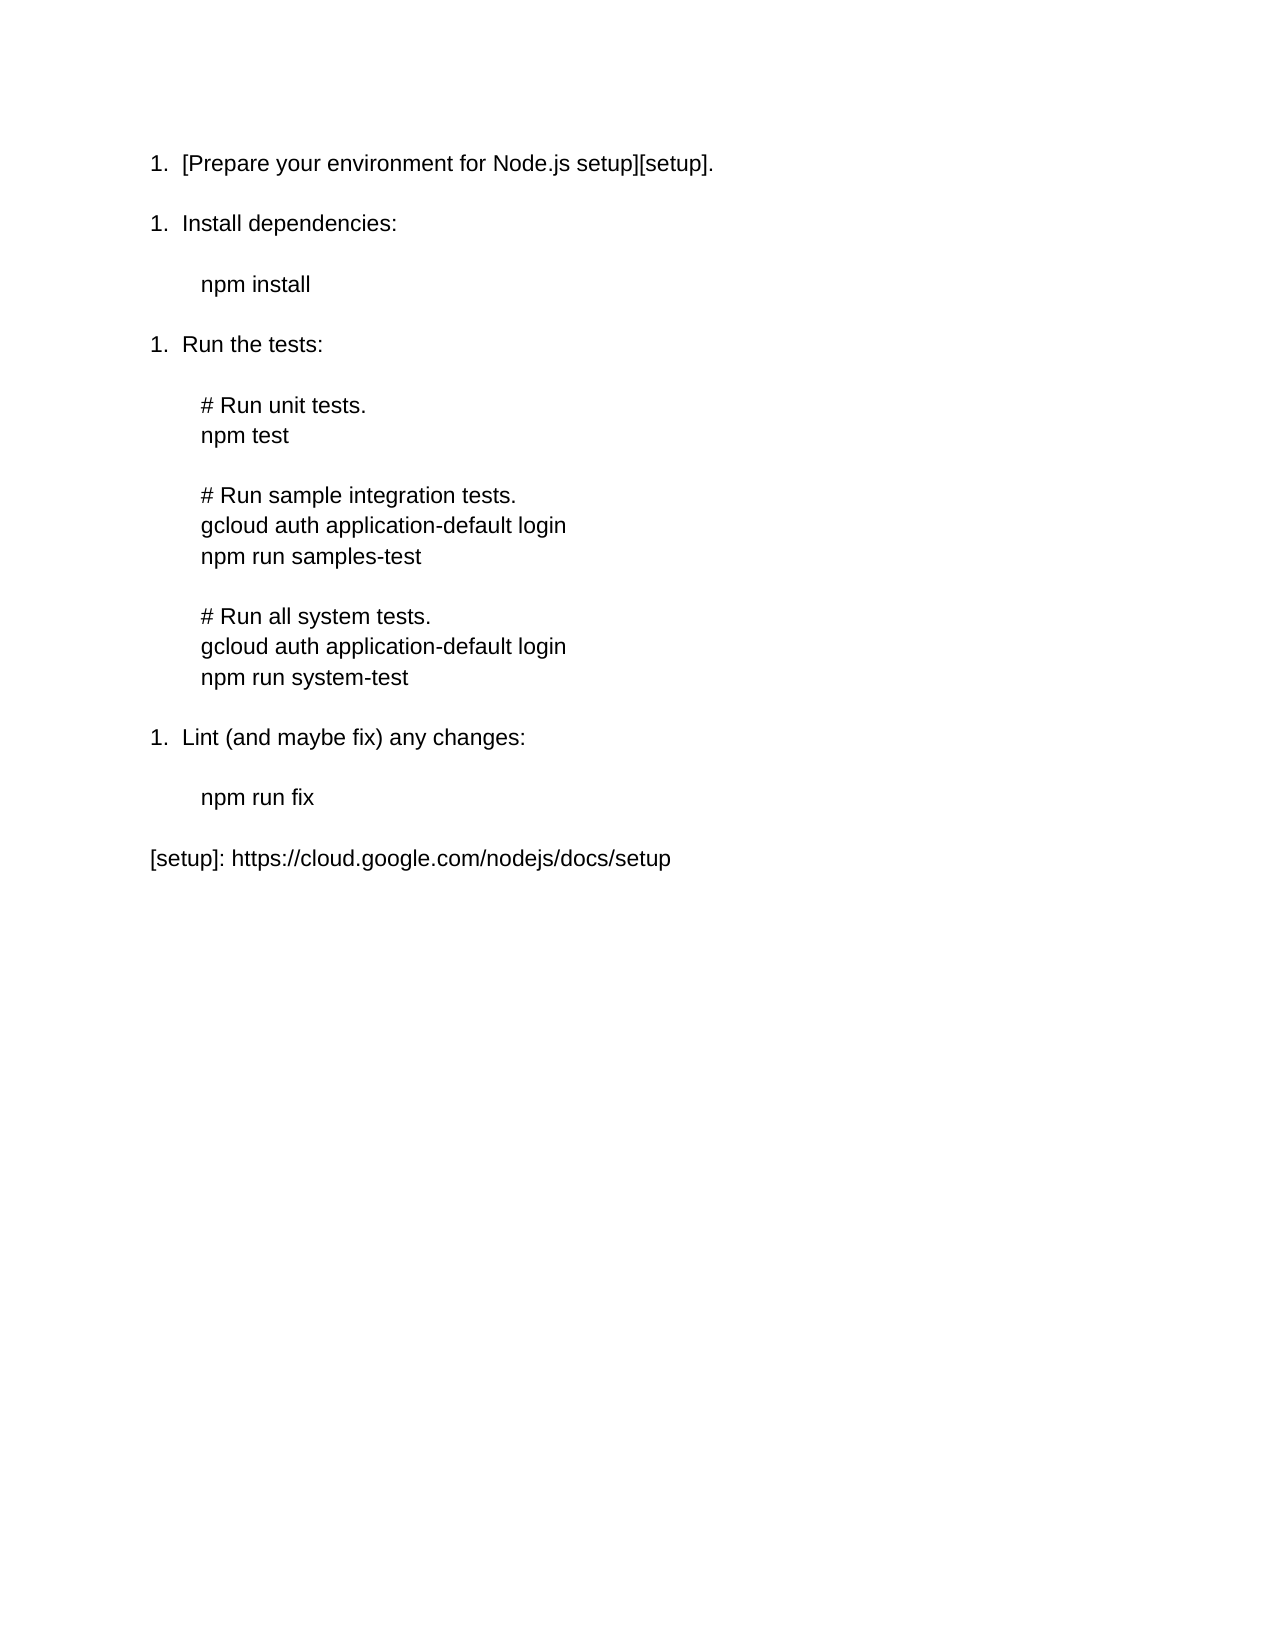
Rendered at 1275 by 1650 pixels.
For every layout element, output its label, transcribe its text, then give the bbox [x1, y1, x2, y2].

text gcloud auth application-default login [150, 512, 1125, 539]
text 1. Install dependencies: [150, 210, 1125, 237]
text npm run samples-test [150, 543, 1125, 569]
text 1. Run the tests: [150, 331, 1125, 358]
text npm run system-test [150, 663, 1125, 690]
text # Run unit tests. [150, 392, 1125, 418]
text npm install [150, 271, 1125, 297]
text npm test [150, 422, 1125, 448]
text 1. [Prepare your environment for Node.js setup][setup]. [150, 150, 1125, 176]
text npm run fix [150, 784, 1125, 811]
text # Run all system tests. [150, 603, 1125, 629]
text # Run sample integration tests. [150, 482, 1125, 509]
text 1. Lint (and maybe fix) any changes: [150, 724, 1125, 750]
text [setup]: https://cloud.google.com/nodejs/docs/setup [150, 845, 1125, 871]
text gcloud auth application-default login [150, 633, 1125, 660]
